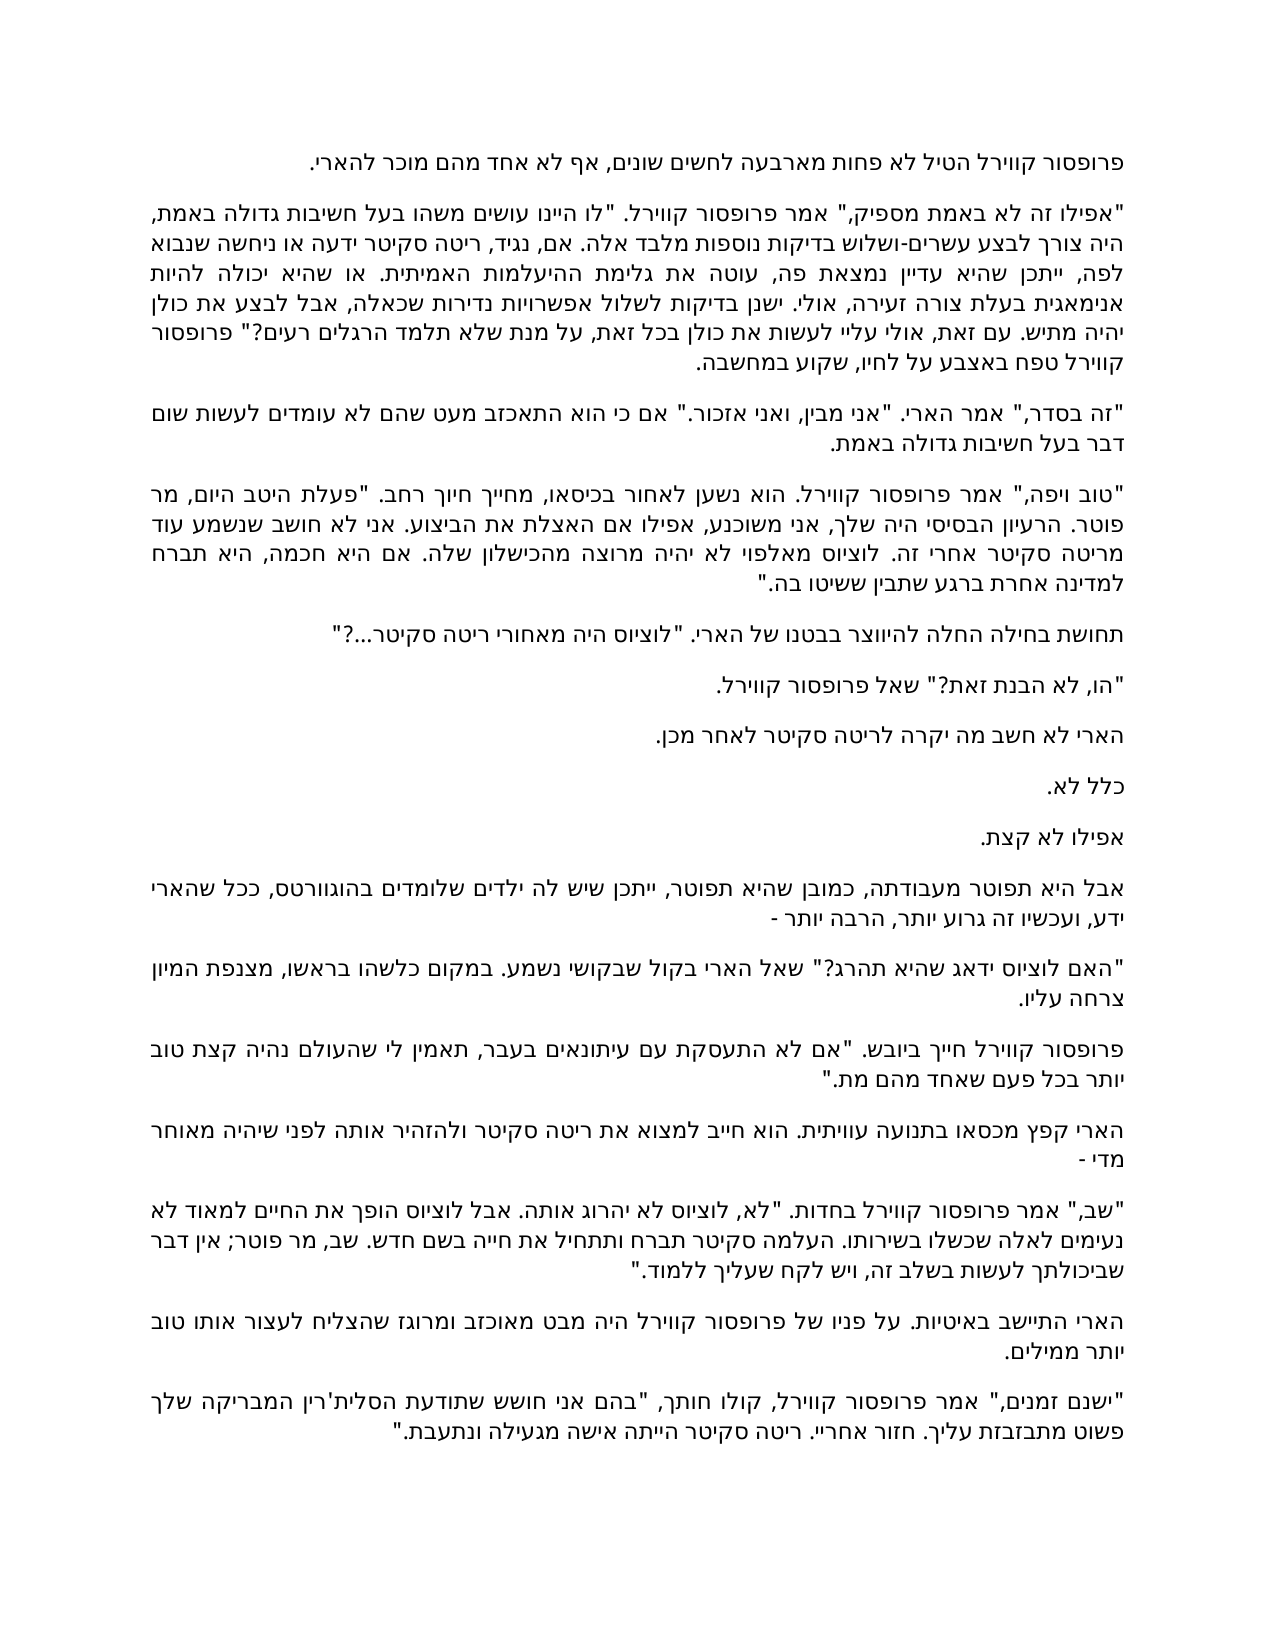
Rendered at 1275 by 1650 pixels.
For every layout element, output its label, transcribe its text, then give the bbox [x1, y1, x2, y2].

text "טוב ויפה," אמר פרופסור קווירל. הוא נשען לאחור בכיסאו, מחייך חיוך רחב. "פעלת היטב היום, מר פוטר. הרעיון הבסיסי היה שלך, אני משוכנע, אפילו אם האצלת את הביצוע. אני לא חושב שנשמע עוד מריטה סקיטר אחרי זה. לוציוס מאלפוי לא יהיה מרוצה מהכישלון שלה. אם היא חכמה, היא תברח למדינה אחרת ברגע שתבין ששיטו בה." [150, 482, 1125, 601]
text פרופסור קווירל הטיל לא פחות מארבעה לחשים שונים, אף לא אחד מהם מוכר להארי. [150, 150, 1125, 180]
text "הו, לא הבנת זאת?" שאל פרופסור קווירל. [150, 673, 1125, 703]
text הארי לא חשב מה יקרה לריטה סקיטר לאחר מכן. [150, 723, 1125, 753]
text הארי התיישב באיטיות. על פניו של פרופסור קווירל היה מבט מאוכזב ומרוגז שהצליח לעצור אותו טוב יותר ממילים. [150, 1309, 1125, 1368]
text "האם לוציוס ידאג שהיא תהרג?" שאל הארי בקול שבקושי נשמע. במקום כלשהו בראשו, מצנפת המיון צרחה עליו. [150, 956, 1125, 1016]
text פרופסור קווירל חייך ביובש. "אם לא התעסקת עם עיתונאים בעבר, תאמין לי שהעולם נהיה קצת טוב יותר בכל פעם שאחד מהם מת." [150, 1037, 1125, 1097]
text כלל לא. [150, 774, 1125, 804]
text "ישנם זמנים," אמר פרופסור קווירל, קולו חותך, "בהם אני חושש שתודעת הסלית'רין המבריקה שלך פשוט מתבזבזת עליך. חזור אחריי. ריטה סקיטר הייתה אישה מגעילה ונתעבת." [150, 1389, 1125, 1449]
text "זה בסדר," אמר הארי. "אני מבין, ואני אזכור." אם כי הוא התאכזב מעט שהם לא עומדים לעשות שום דבר בעל חשיבות גדולה באמת. [150, 401, 1125, 461]
text "שב," אמר פרופסור קווירל בחדות. "לא, לוציוס לא יהרוג אותה. אבל לוציוס הופך את החיים למאוד לא נעימים לאלה שכשלו בשירותו. העלמה סקיטר תברח ותתחיל את חייה בשם חדש. שב, מר פוטר; אין דבר שביכולתך לעשות בשלב זה, ויש לקח שעליך ללמוד." [150, 1198, 1125, 1288]
text "אפילו זה לא באמת מספיק," אמר פרופסור קווירל. "לו היינו עושים משהו בעל חשיבות גדולה באמת, היה צורך לבצע עשרים-ושלוש בדיקות נוספות מלבד אלה. אם, נגיד, ריטה סקיטר ידעה או ניחשה שנבוא לפה, ייתכן שהיא עדיין נמצאת פה, עוטה את גלימת ההיעלמות האמיתית. או שהיא יכולה להיות אנימאגית בעלת צורה זעירה, אולי. ישנן בדיקות לשלול אפשרויות נדירות שכאלה, אבל לבצע את כולן יהיה מתיש. עם זאת, אולי עליי לעשות את כולן בכל זאת, על מנת שלא תלמד הרגלים רעים?" פרופסור קווירל טפח באצבע על לחיו, שקוע במחשבה. [150, 201, 1125, 380]
text תחושת בחילה החלה להיווצר בבטנו של הארי. "לוציוס היה מאחורי ריטה סקיטר…?" [150, 622, 1125, 652]
text אבל היא תפוטר מעבודתה, כמובן שהיא תפוטר, ייתכן שיש לה ילדים שלומדים בהוגוורטס, ככל שהארי ידע, ועכשיו זה גרוע יותר, הרבה יותר - [150, 876, 1125, 935]
text אפילו לא קצת. [150, 825, 1125, 855]
text הארי קפץ מכסאו בתנועה עוויתית. הוא חייב למצוא את ריטה סקיטר ולהזהיר אותה לפני שיהיה מאוחר מדי - [150, 1117, 1125, 1177]
